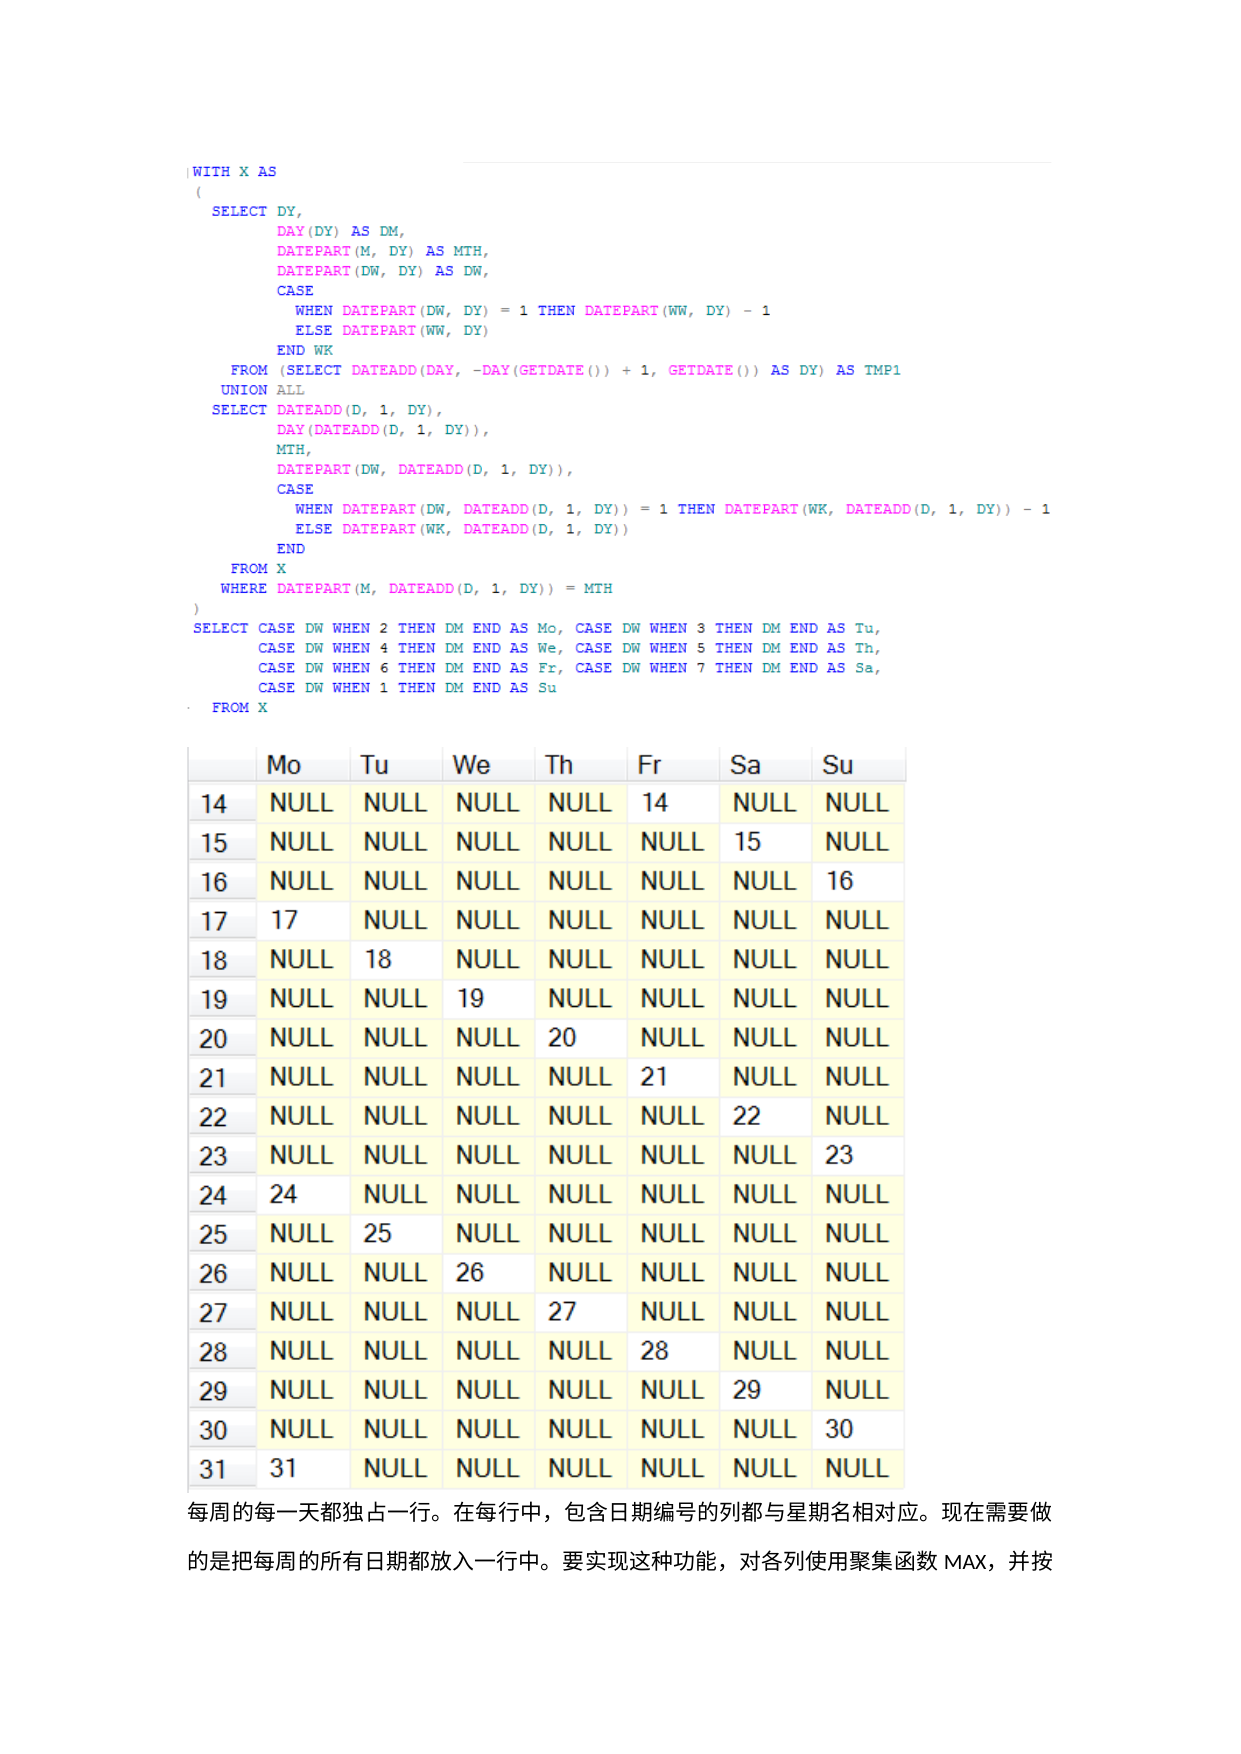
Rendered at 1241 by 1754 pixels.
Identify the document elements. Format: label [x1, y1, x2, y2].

picture [187, 162, 1052, 718]
text [187, 1494, 1053, 1576]
picture [187, 747, 910, 1493]
